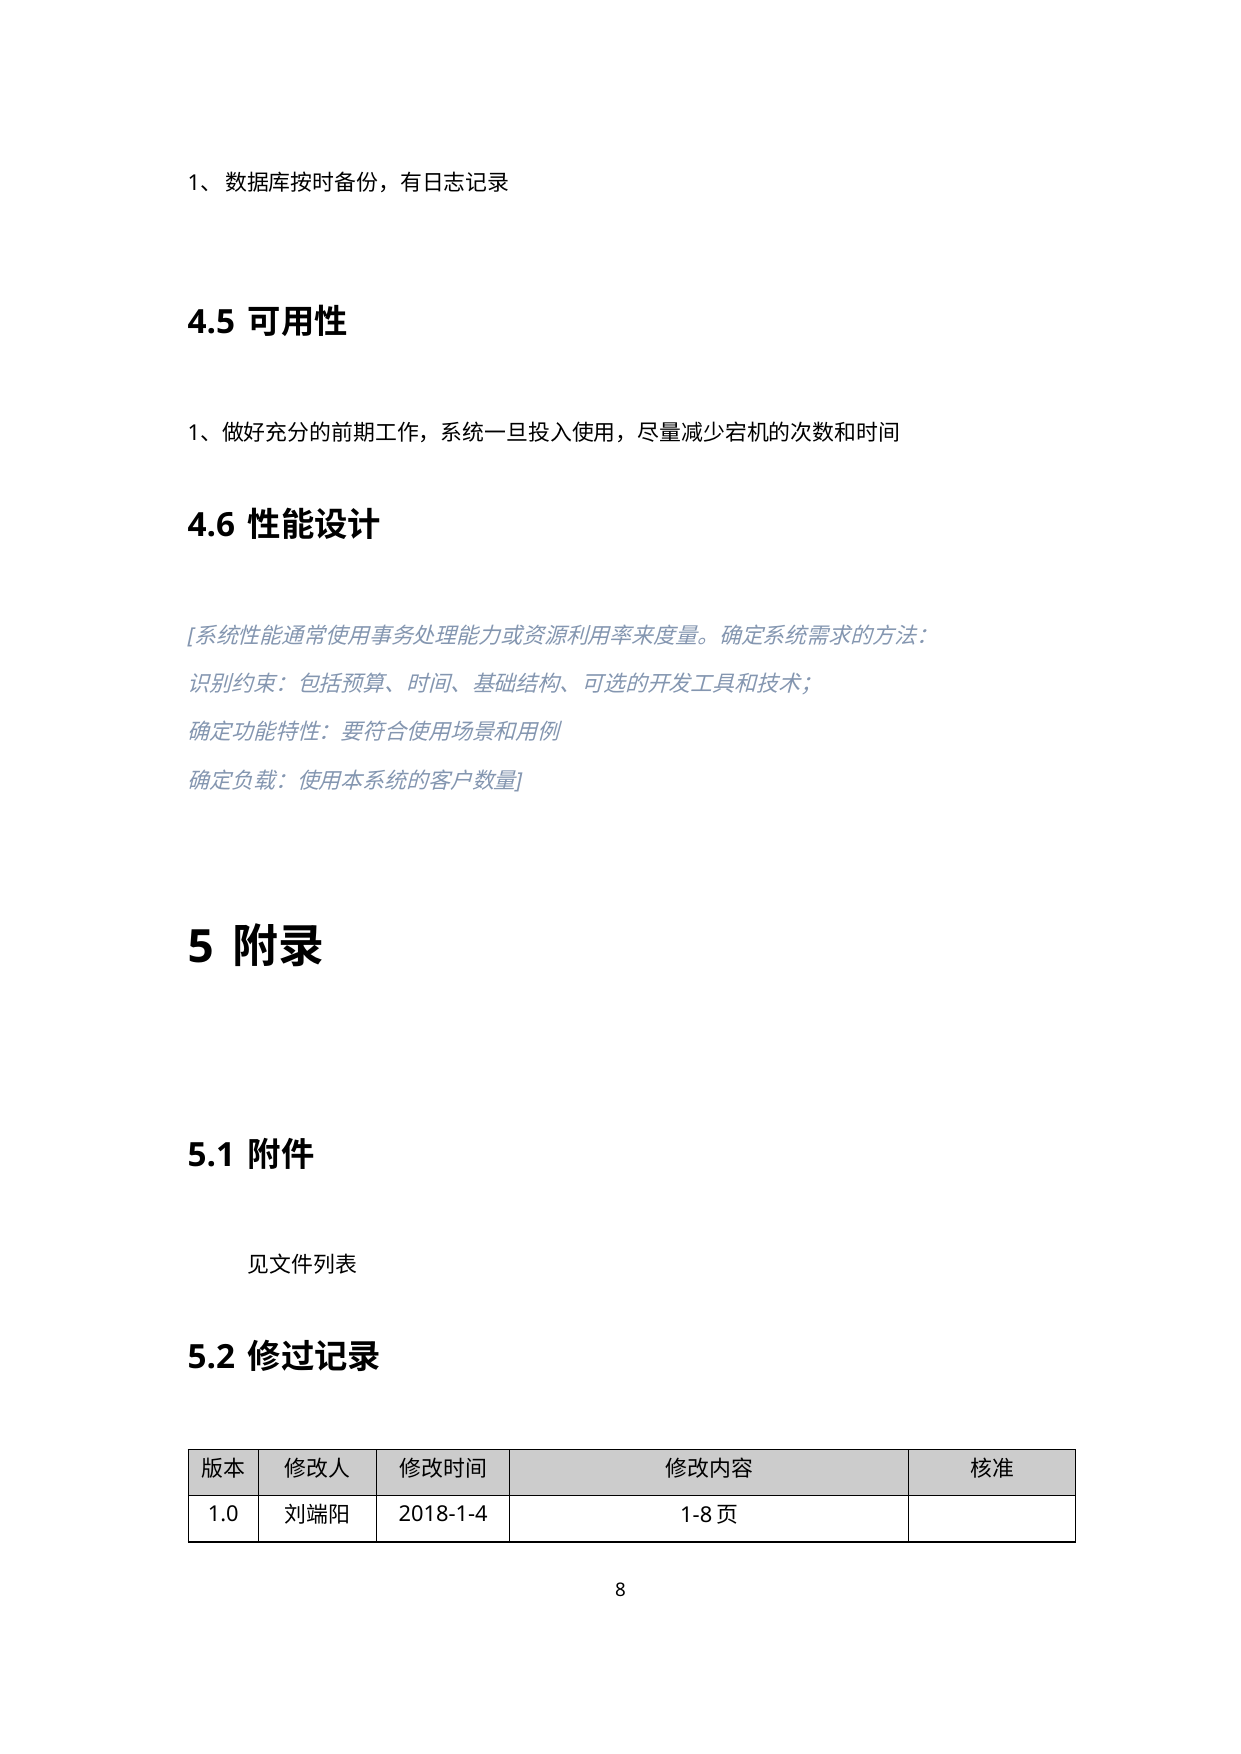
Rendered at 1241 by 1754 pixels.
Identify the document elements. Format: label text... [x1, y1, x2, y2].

subtitle 修过记录 [187, 1322, 1053, 1387]
table_header 版本 [189, 1450, 258, 1495]
table_cell 1-8页 [510, 1496, 908, 1541]
table_header 修改人 [259, 1450, 376, 1495]
list 数据库按时备份，有日志记录 [187, 164, 1053, 197]
table_cell [909, 1496, 1075, 1541]
text 确定功能特性：要符合使用场景和用例 [187, 714, 1053, 746]
subtitle 性能设计 [187, 490, 1053, 555]
text 识别约束：包括预算、时间、基础结构、可选的开发工具和技术； [187, 666, 1053, 698]
table_cell 1.0 [189, 1496, 258, 1541]
subtitle 附录 [187, 893, 1053, 991]
text 1、做好充分的前期工作，系统一旦投入使用，尽量减少宕机的次数和时间 [187, 414, 1053, 447]
table_header 修改时间 [377, 1450, 509, 1495]
table_header 核准 [909, 1450, 1075, 1495]
text 确定负载：使用本系统的客户数量] [187, 762, 1053, 795]
text 见文件列表 [247, 1246, 1053, 1279]
table_header 修改内容 [510, 1450, 908, 1495]
table_cell 2018-1-4 [377, 1496, 509, 1541]
subtitle 附件 [187, 1119, 1053, 1184]
subtitle 可用性 [187, 287, 1053, 352]
table_cell 刘端阳 [259, 1496, 376, 1541]
text [系统性能通常使用事务处理能力或资源利用率来度量。确定系统需求的方法： [187, 617, 1053, 650]
